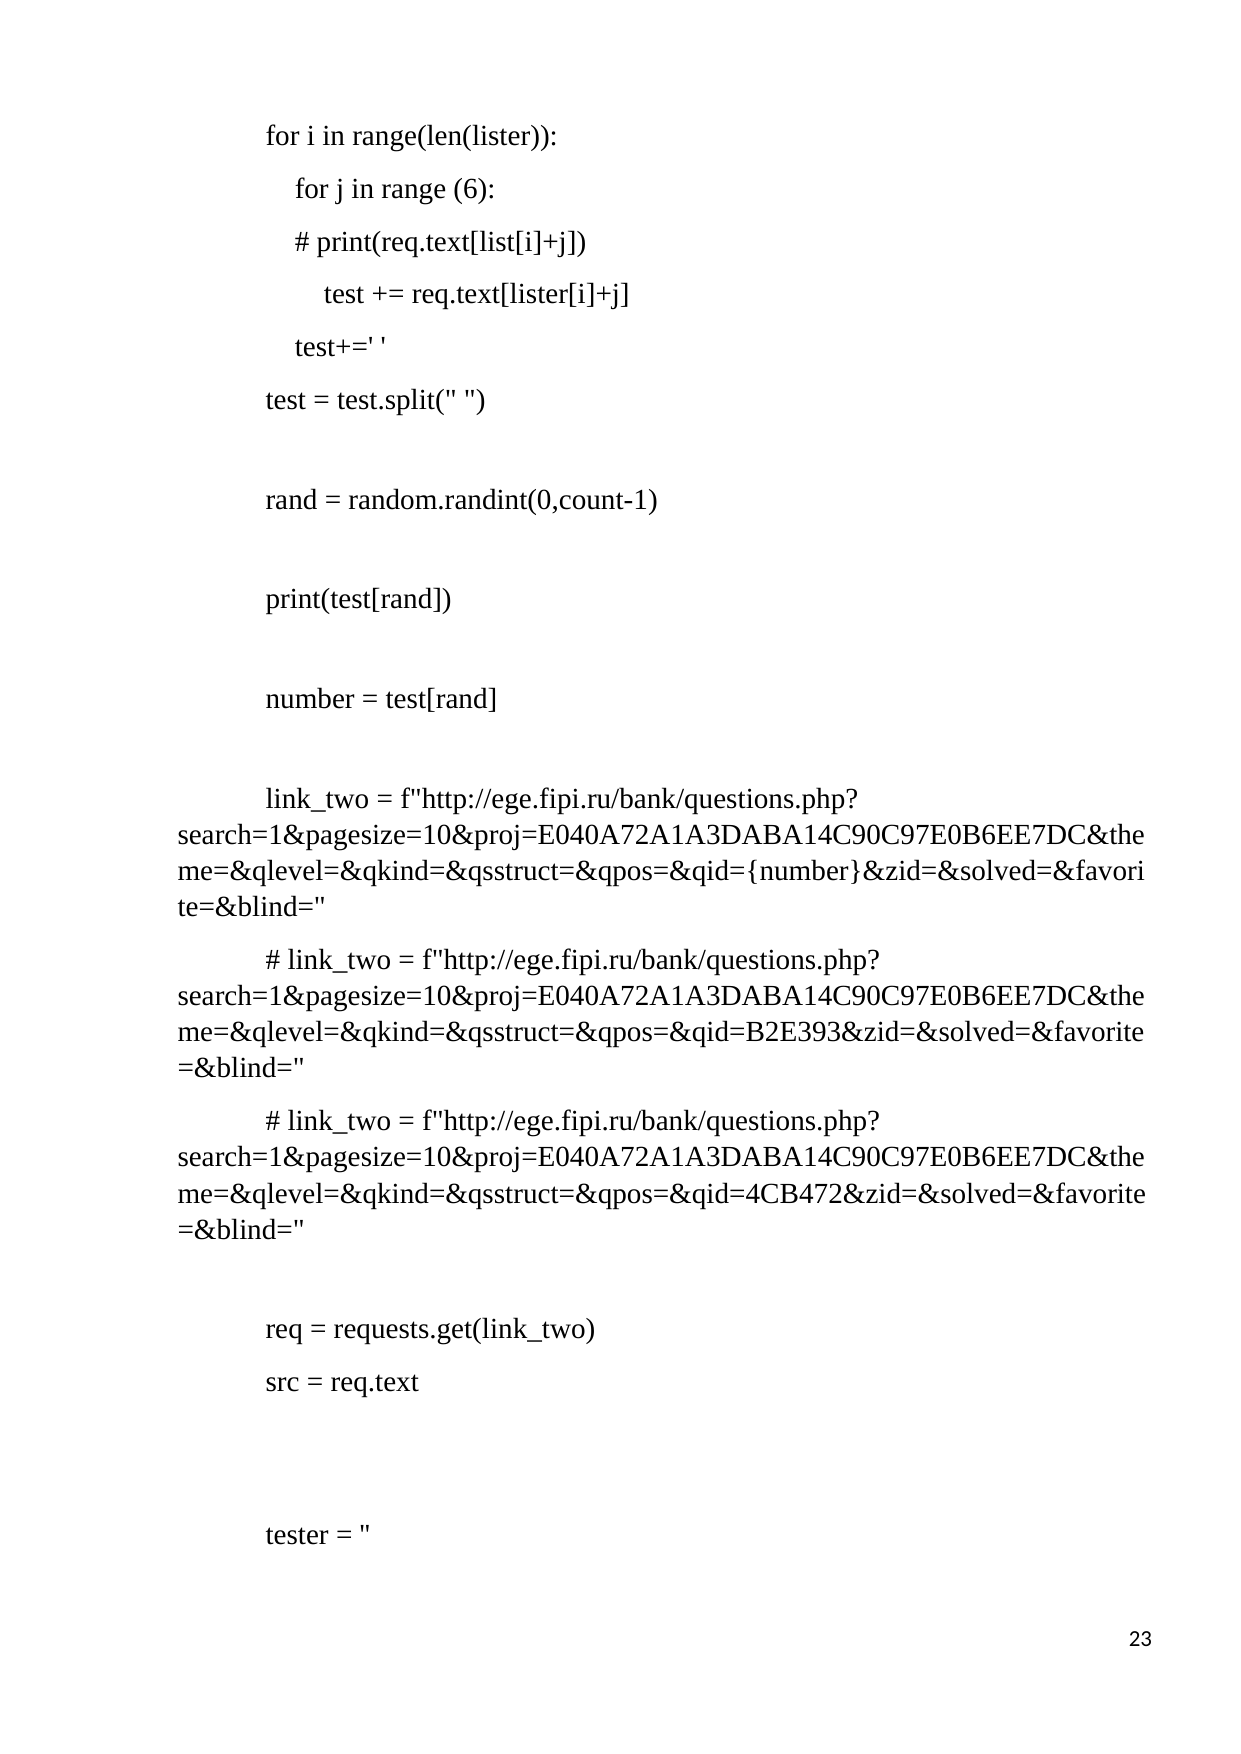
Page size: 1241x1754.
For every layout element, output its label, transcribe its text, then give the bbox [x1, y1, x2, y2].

text link_two = f"http://ege.fipi.ru/bank/questions.php?search=1&pagesize=10&proj=E040A72A1A3DABA14C90C97E0B6EE7DC&theme=&qlevel=&qkind=&qsstruct=&qpos=&qid={number}&zid=&solved=&favorite=&blind=" [177, 781, 1152, 923]
text # link_two = f"http://ege.fipi.ru/bank/questions.php?search=1&pagesize=10&proj=E040A72A1A3DABA14C90C97E0B6EE7DC&theme=&qlevel=&qkind=&qsstruct=&qpos=&qid=B2E393&zid=&solved=&favorite=&blind=" [177, 942, 1152, 1084]
text number = test[rand] [177, 681, 1152, 715]
text # print(req.text[list[i]+j]) [177, 224, 1152, 257]
text test += req.text[lister[i]+j] [177, 277, 1152, 310]
text src = req.text [177, 1364, 1152, 1398]
text print(test[rand]) [177, 582, 1152, 615]
text req = requests.get(link_two) [177, 1312, 1152, 1345]
text test = test.split(" ") [177, 382, 1152, 416]
text # link_two = f"http://ege.fipi.ru/bank/questions.php?search=1&pagesize=10&proj=E040A72A1A3DABA14C90C97E0B6EE7DC&theme=&qlevel=&qkind=&qsstruct=&qpos=&qid=4CB472&zid=&solved=&favorite=&blind=" [177, 1103, 1152, 1245]
text tester = '' [177, 1517, 1152, 1550]
text rand = random.randint(0,count-1) [177, 482, 1152, 515]
text test+=' ' [177, 329, 1152, 363]
text for j in range (6): [177, 171, 1152, 204]
text for i in range(len(lister)): [177, 118, 1152, 152]
